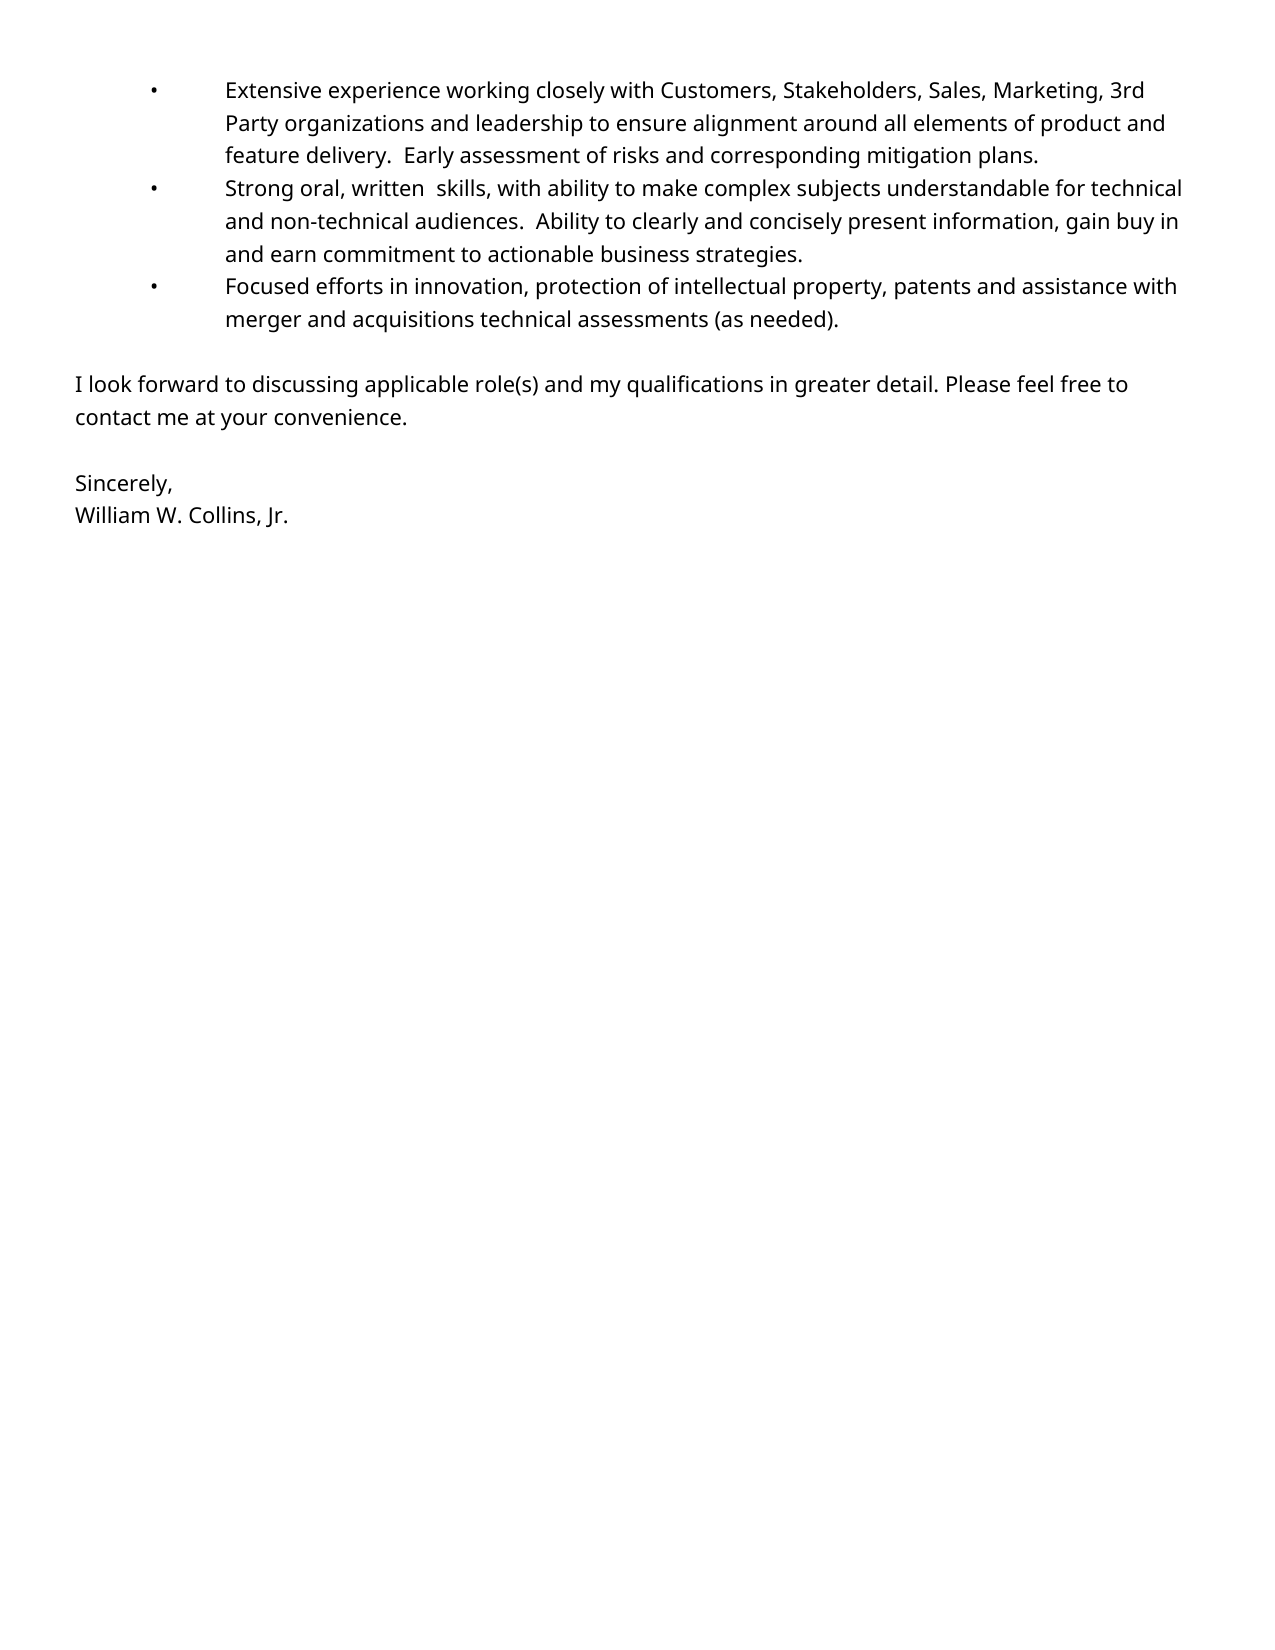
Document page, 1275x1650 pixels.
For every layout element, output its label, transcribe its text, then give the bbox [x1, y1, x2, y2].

list Extensive experience working closely with Customers, Stakeholders, Sales, Marketing, 3rd Party organizations and leadership to ensure alignment around all elements of product and feature delivery. Early assessment of risks and corresponding mitigation plans. [150, 75, 1200, 170]
text Sincerely, [75, 467, 1200, 497]
text William W. Collins, Jr. [75, 500, 1200, 530]
list Strong oral, written skills, with ability to make complex subjects understandable for technical and non-technical audiences. Ability to clearly and concisely present information, gain buy in and earn commitment to actionable business strategies. [150, 173, 1200, 268]
text I look forward to discussing applicable role(s) and my qualifications in greater detail. Please feel free to contact me at your convenience. [75, 369, 1200, 432]
list Focused efforts in innovation, protection of intellectual property, patents and assistance with merger and acquisitions technical assessments (as needed). [150, 271, 1200, 334]
